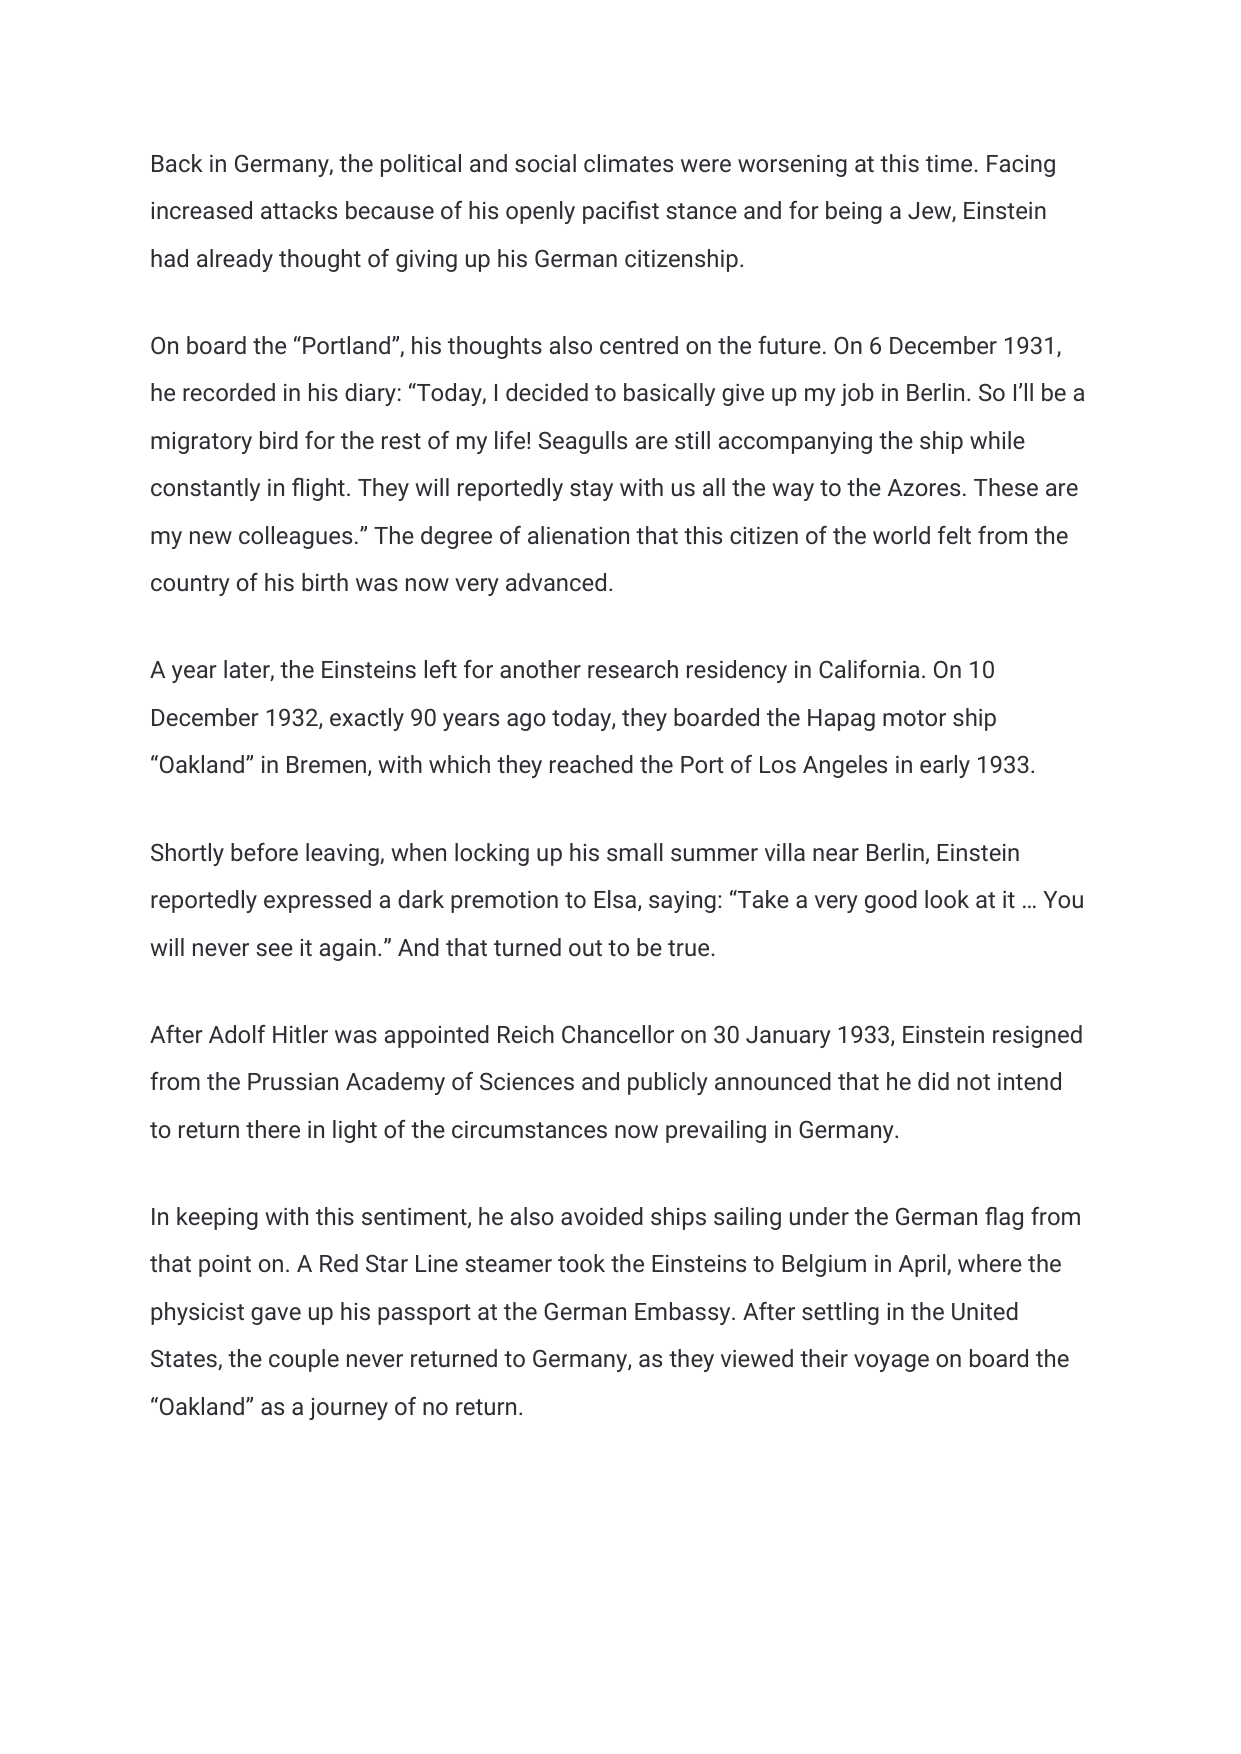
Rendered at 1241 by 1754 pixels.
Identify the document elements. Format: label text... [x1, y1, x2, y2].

text After Adolf Hitler was appointed Reich Chancellor on 30 January 1933, Einstein resigned from the Prussian Academy of Sciences and publicly announced that he did not intend to return there in light of the circumstances now prevailing in Germany. [150, 1021, 1090, 1144]
text A year later, the Einsteins left for another research residency in California. On 10 December 1932, exactly 90 years ago today, they boarded the Hapag motor ship “Oakland” in Bremen, with which they reached the Port of Los Angeles in early 1933. [150, 657, 1090, 780]
text Shortly before leaving, when locking up his small summer villa near Berlin, Einstein reportedly expressed a dark premotion to Elsa, saying: “Take a very good look at it … You will never see it again.” And that turned out to be true. [150, 839, 1090, 962]
text In keeping with this sentiment, he also avoided ships sailing under the German flag from that point on. A Red Star Line steamer took the Einsteins to Belgium in April, where the physicist gave up his passport at the German Embassy. After settling in the United States, the couple never returned to Germany, as they viewed their voyage on board the “Oakland” as a journey of no return. [150, 1203, 1090, 1421]
text Back in Germany, the political and social climates were worsening at this time. Facing increased attacks because of his openly pacifist stance and for being a Jew, Einstein had already thought of giving up his German citizenship. [150, 150, 1090, 273]
text On board the “Portland”, his thoughts also centred on the future. On 6 December 1931, he recorded in his diary: “Today, I decided to basically give up my job in Berlin. So I’ll be a migratory bird for the rest of my life! Seagulls are still accompanying the ship while constantly in flight. They will reportedly stay with us all the way to the Azores. These are my new colleagues.” The degree of alienation that this citizen of the world felt from the country of his birth was now very advanced. [150, 332, 1090, 598]
